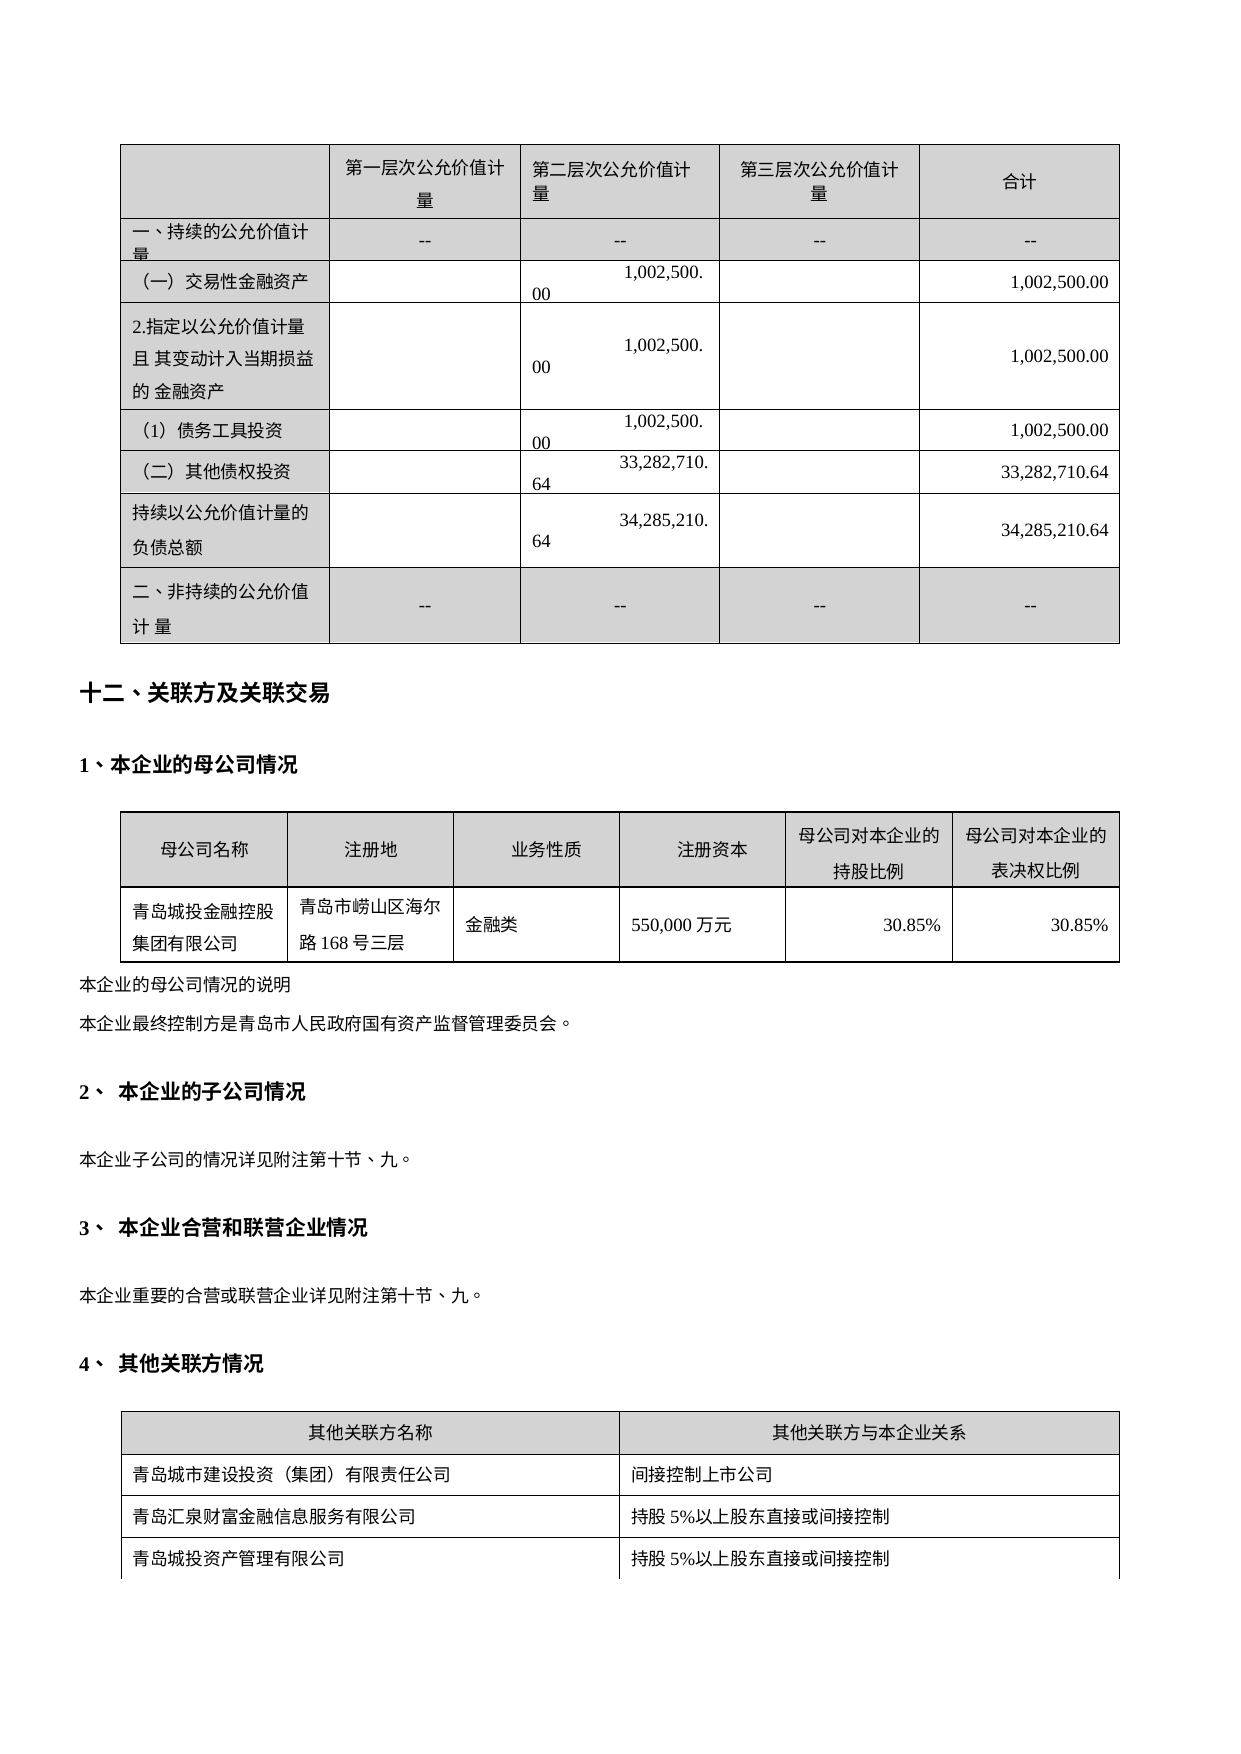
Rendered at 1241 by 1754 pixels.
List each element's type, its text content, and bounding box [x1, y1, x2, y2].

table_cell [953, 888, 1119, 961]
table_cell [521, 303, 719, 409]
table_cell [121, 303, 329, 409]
subtitle 1、本企业的母公司情况 [79, 750, 1162, 778]
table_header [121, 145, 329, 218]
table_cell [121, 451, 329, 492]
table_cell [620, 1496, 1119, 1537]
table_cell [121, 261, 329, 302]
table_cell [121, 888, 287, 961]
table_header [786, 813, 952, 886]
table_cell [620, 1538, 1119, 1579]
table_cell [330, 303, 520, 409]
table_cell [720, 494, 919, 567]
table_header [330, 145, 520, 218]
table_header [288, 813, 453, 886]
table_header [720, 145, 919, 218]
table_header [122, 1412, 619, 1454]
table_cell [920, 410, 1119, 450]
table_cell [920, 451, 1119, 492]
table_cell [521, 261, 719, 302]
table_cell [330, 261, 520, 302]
subtitle 2、 本企业的子公司情况 [79, 1077, 1162, 1106]
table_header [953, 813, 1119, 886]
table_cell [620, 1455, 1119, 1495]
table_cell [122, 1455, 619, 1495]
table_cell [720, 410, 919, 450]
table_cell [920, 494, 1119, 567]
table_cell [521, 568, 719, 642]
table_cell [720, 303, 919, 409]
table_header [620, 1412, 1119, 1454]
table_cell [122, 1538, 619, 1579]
subtitle 十二、关联方及关联交易 [79, 677, 1162, 708]
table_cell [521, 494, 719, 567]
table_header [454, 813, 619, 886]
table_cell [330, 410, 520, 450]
text 本企业最终控制方是青岛市人民政府国有资产监督管理委员会。 [79, 1012, 1162, 1036]
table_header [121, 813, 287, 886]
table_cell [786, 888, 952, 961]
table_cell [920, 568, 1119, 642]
subtitle 3、 本企业合营和联营企业情况 [79, 1213, 1162, 1242]
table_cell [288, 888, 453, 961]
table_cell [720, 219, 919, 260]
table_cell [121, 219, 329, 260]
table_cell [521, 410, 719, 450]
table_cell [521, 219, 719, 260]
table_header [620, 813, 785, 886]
text 本企业子公司的情况详见附注第十节、九。 [79, 1148, 1162, 1172]
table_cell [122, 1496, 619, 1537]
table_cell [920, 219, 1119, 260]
text 本企业的母公司情况的说明 [79, 973, 1162, 997]
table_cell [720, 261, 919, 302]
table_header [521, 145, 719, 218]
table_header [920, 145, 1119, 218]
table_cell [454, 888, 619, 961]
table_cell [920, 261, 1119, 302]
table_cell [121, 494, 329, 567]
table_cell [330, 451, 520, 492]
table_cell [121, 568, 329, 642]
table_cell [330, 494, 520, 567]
subtitle 4、 其他关联方情况 [79, 1349, 1162, 1378]
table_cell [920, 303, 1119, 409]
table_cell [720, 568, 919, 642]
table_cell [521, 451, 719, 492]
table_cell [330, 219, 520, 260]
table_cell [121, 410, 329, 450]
text 本企业重要的合营或联营企业详见附注第十节、九。 [79, 1283, 1162, 1308]
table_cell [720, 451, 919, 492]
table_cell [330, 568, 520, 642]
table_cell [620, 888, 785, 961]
